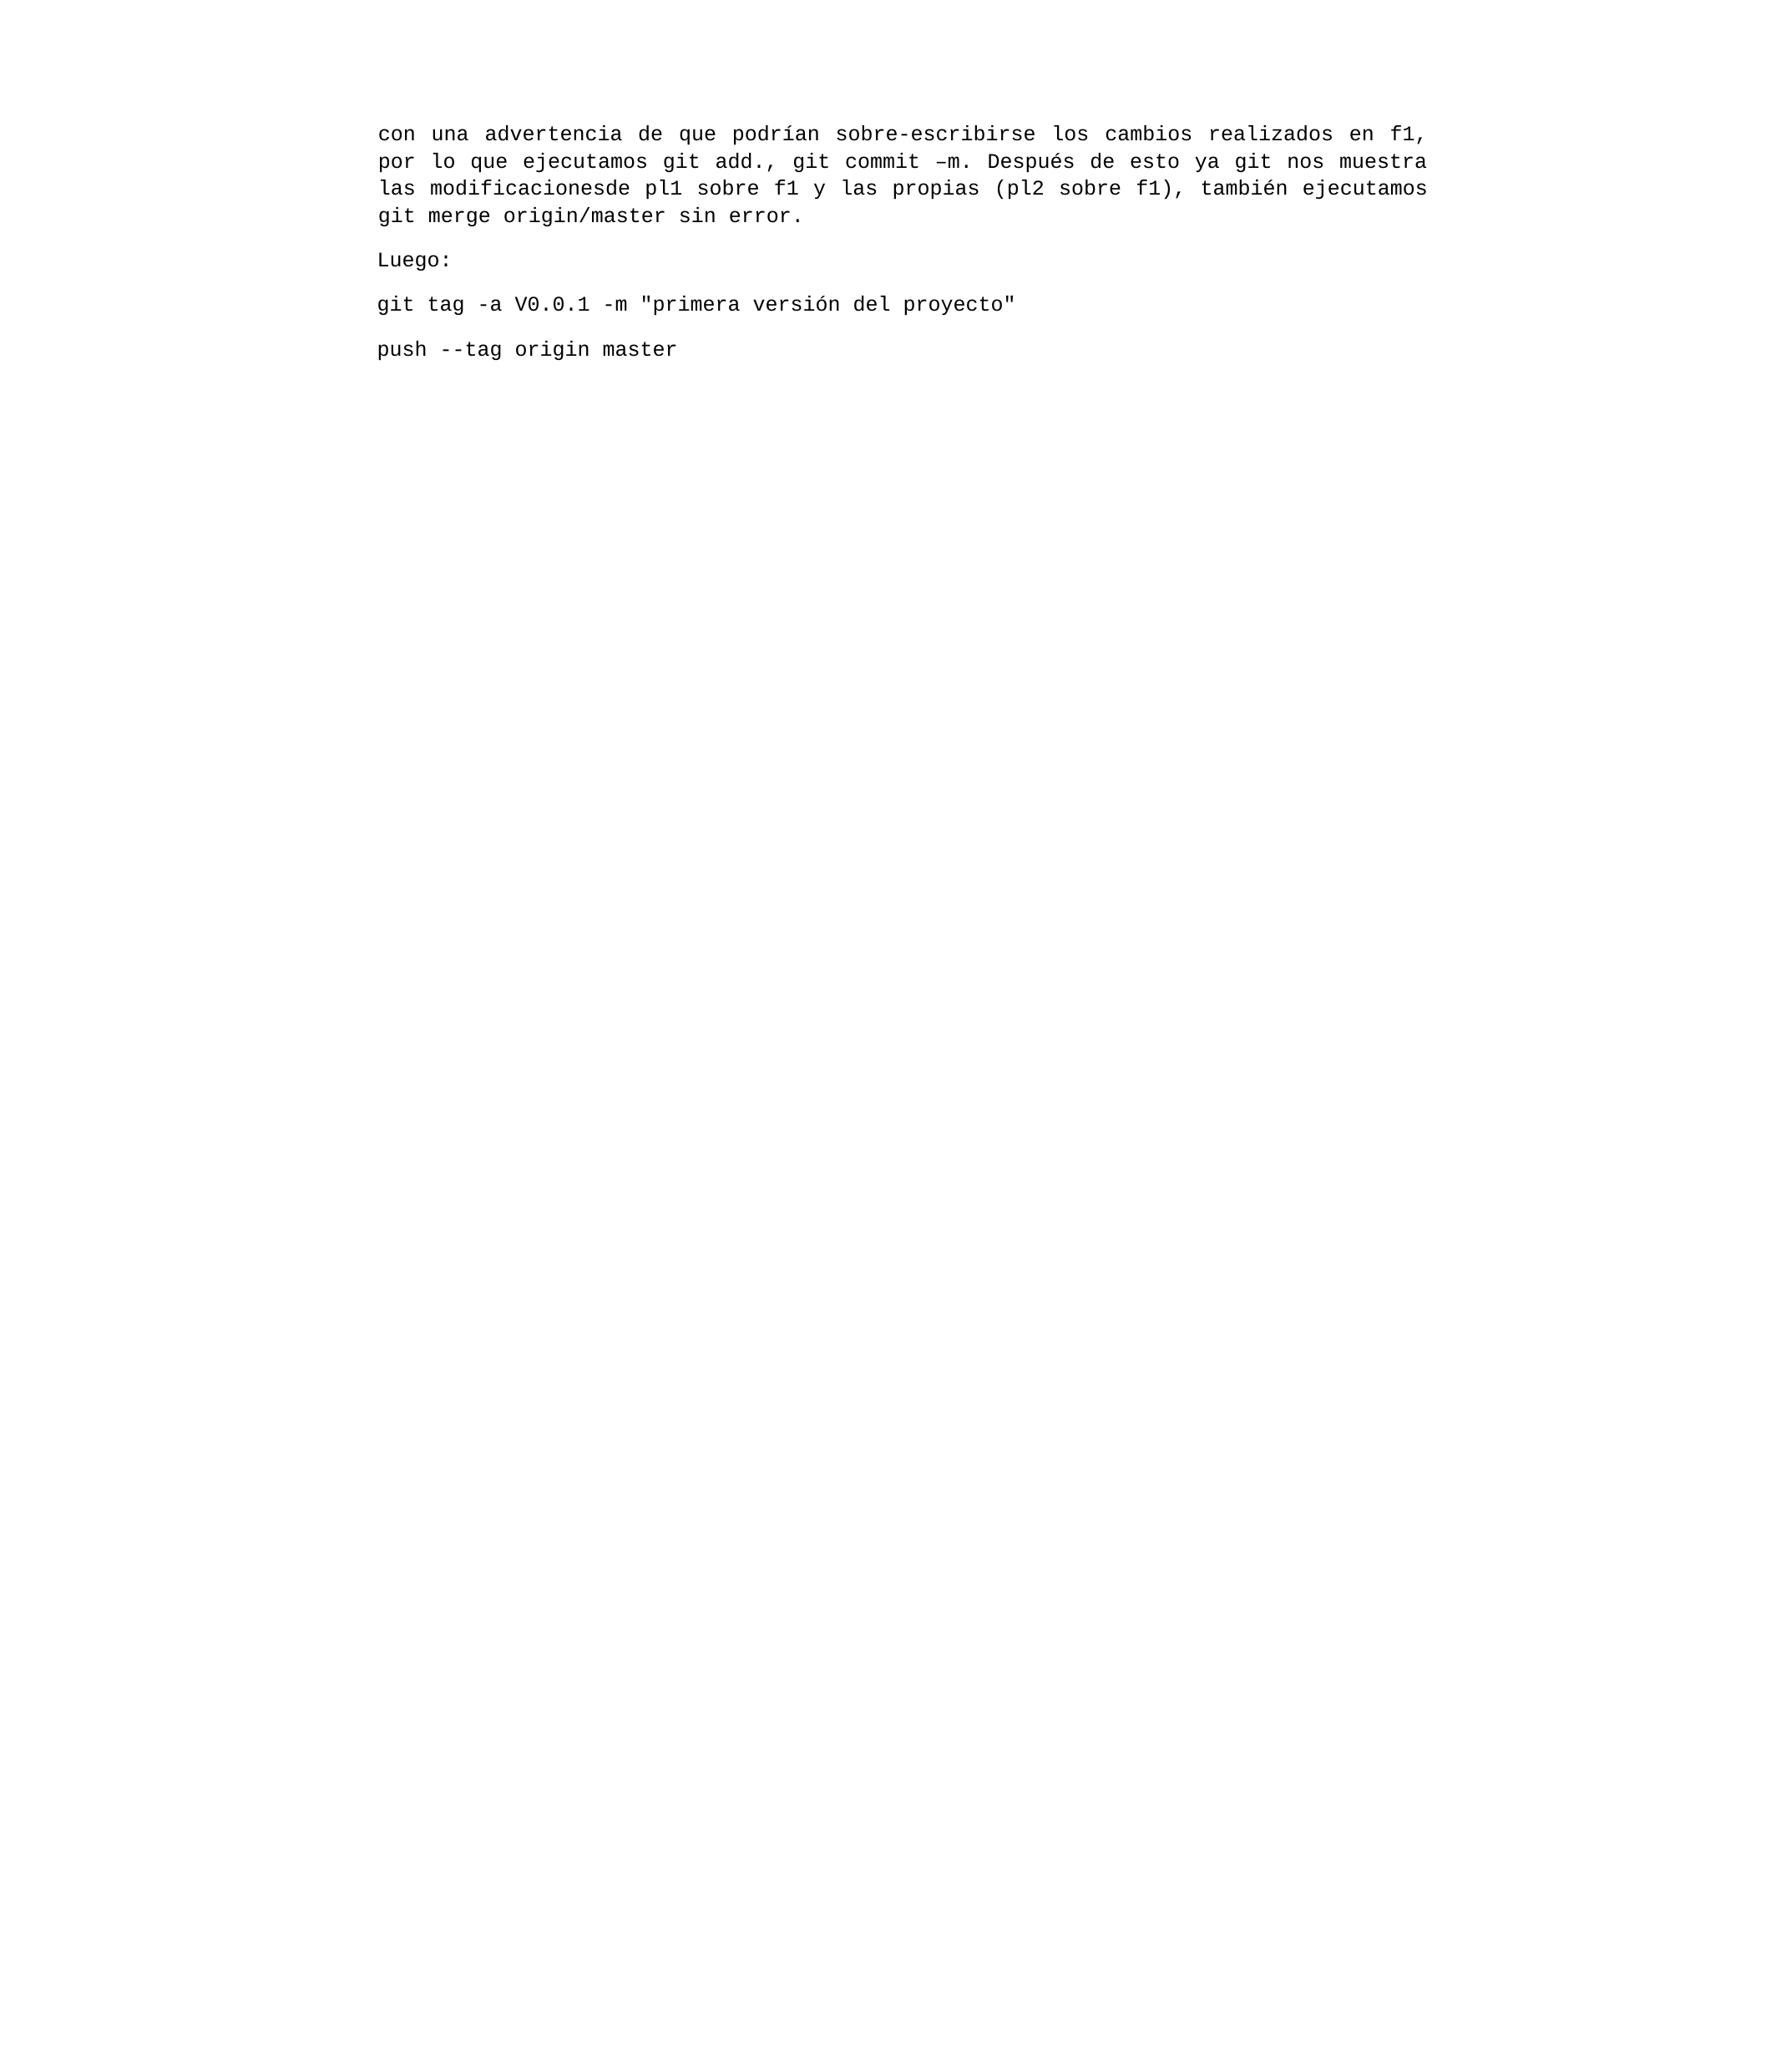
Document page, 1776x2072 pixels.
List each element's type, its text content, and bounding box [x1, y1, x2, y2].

text git tag -a V0.0.1 -m "primera versión del proyecto" [377, 294, 1429, 317]
text push --tag origin master [377, 338, 1429, 362]
text Luego: [377, 249, 1429, 273]
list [378, 124, 1429, 228]
